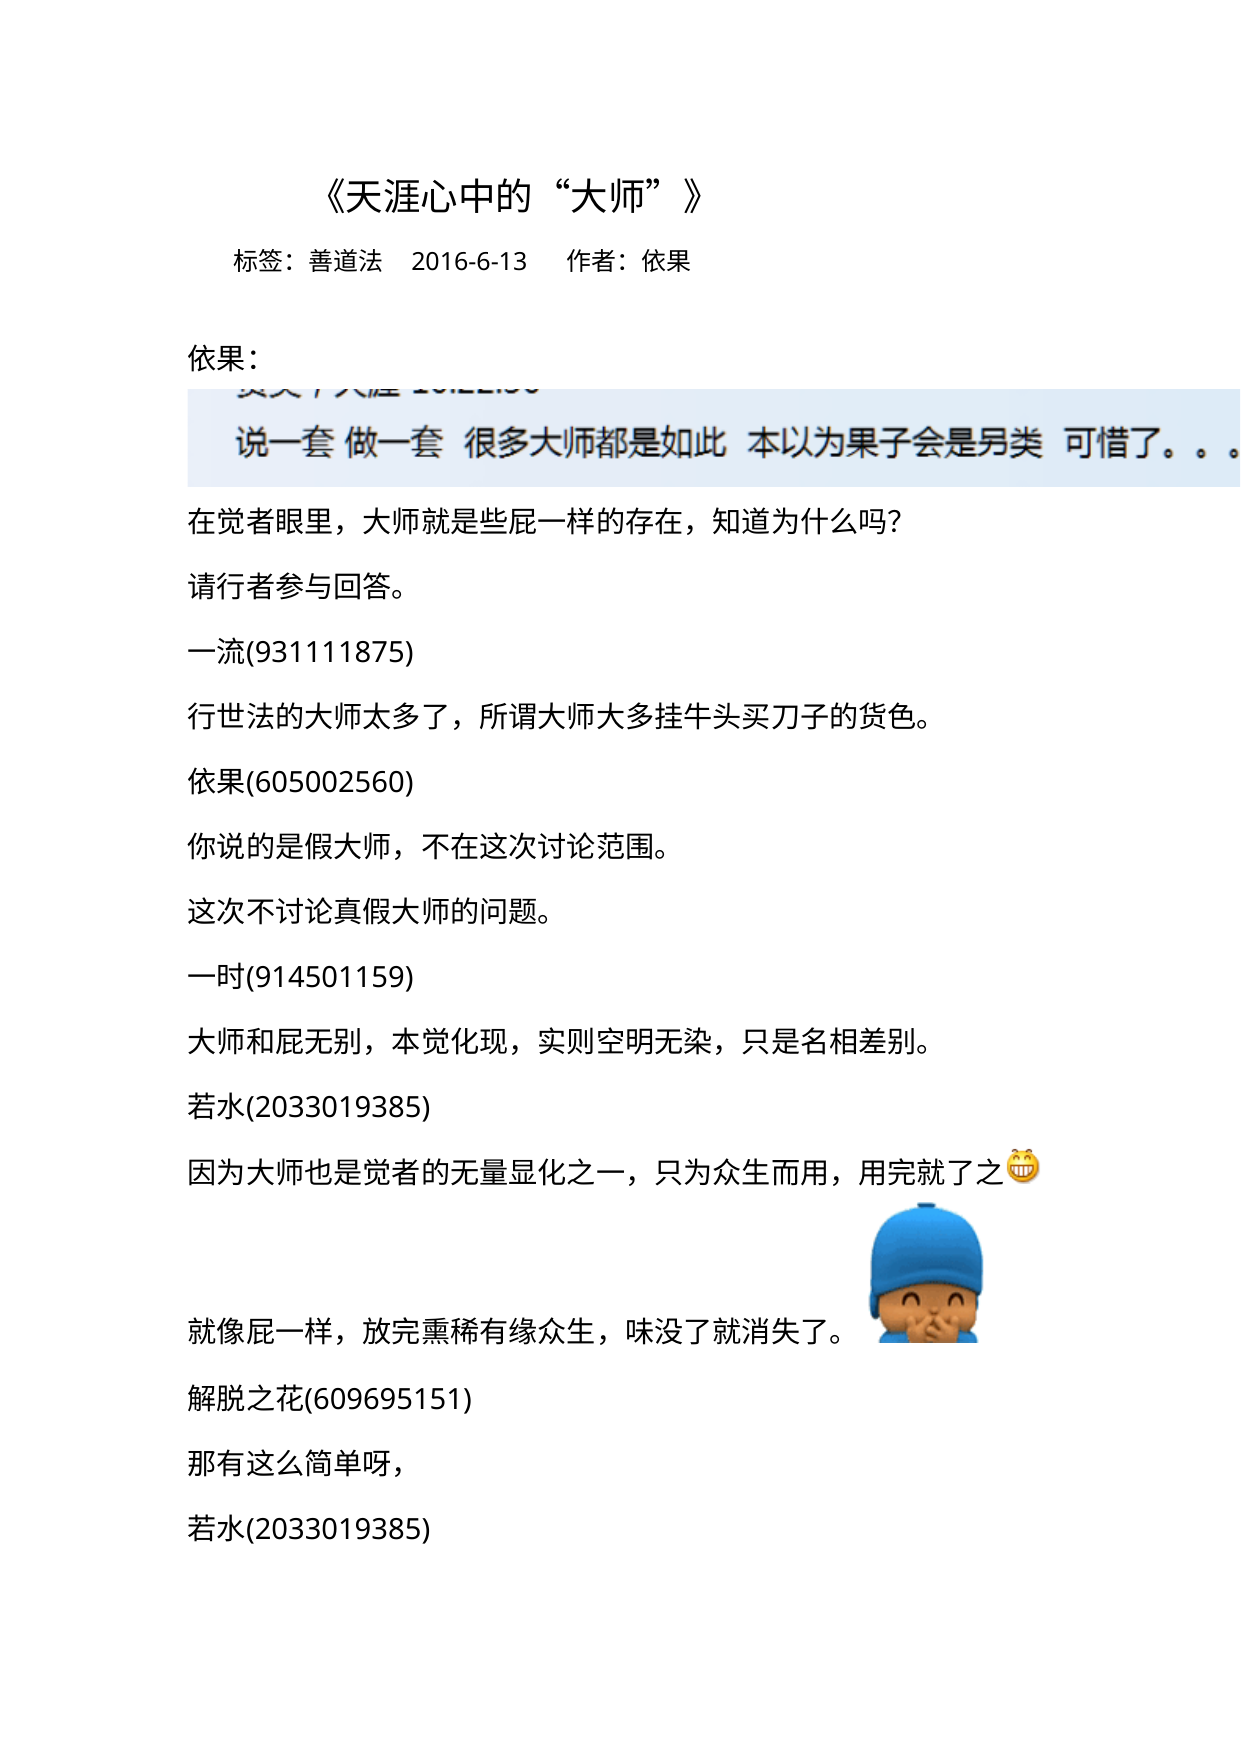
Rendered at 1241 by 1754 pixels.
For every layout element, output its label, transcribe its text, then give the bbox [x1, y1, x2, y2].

picture [1004, 1146, 1042, 1184]
text 依果： 在觉者眼里，大师就是些屁一样的存在，知道为什么吗？ 请行者参与回答。 一流(931111875) [187, 324, 1053, 389]
text 因为大师也是觉者的无量显化之一，只为众生而用，用完就了之 就像屁一样，放完熏稀有缘众生，味没了就消失了。 解脱之花(609695151) [187, 1137, 1053, 1429]
text 《天涯心中的“大师”》 [187, 162, 1053, 227]
picture [858, 1202, 999, 1343]
text 大师和屁无别，本觉化现，实则空明无染，只是名相差别。 若水(2033019385) [187, 1007, 1053, 1137]
text 你说的是假大师，不在这次讨论范围。 这次不讨论真假大师的问题。 [187, 812, 1053, 942]
text 标签：善道法 2016-6-13 作者：依果 [187, 227, 1053, 292]
picture [187, 389, 1241, 487]
text 一时(914501159) [187, 942, 1053, 1007]
text 那有这么简单呀， 若水(2033019385) [187, 1429, 1053, 1559]
text 行世法的大师太多了，所谓大师大多挂牛头买刀子的货色。 依果(605002560) [187, 682, 1053, 812]
text 依果： 在觉者眼里，大师就是些屁一样的存在，知道为什么吗？ 请行者参与回答。 一流(931111875) [187, 487, 1053, 682]
